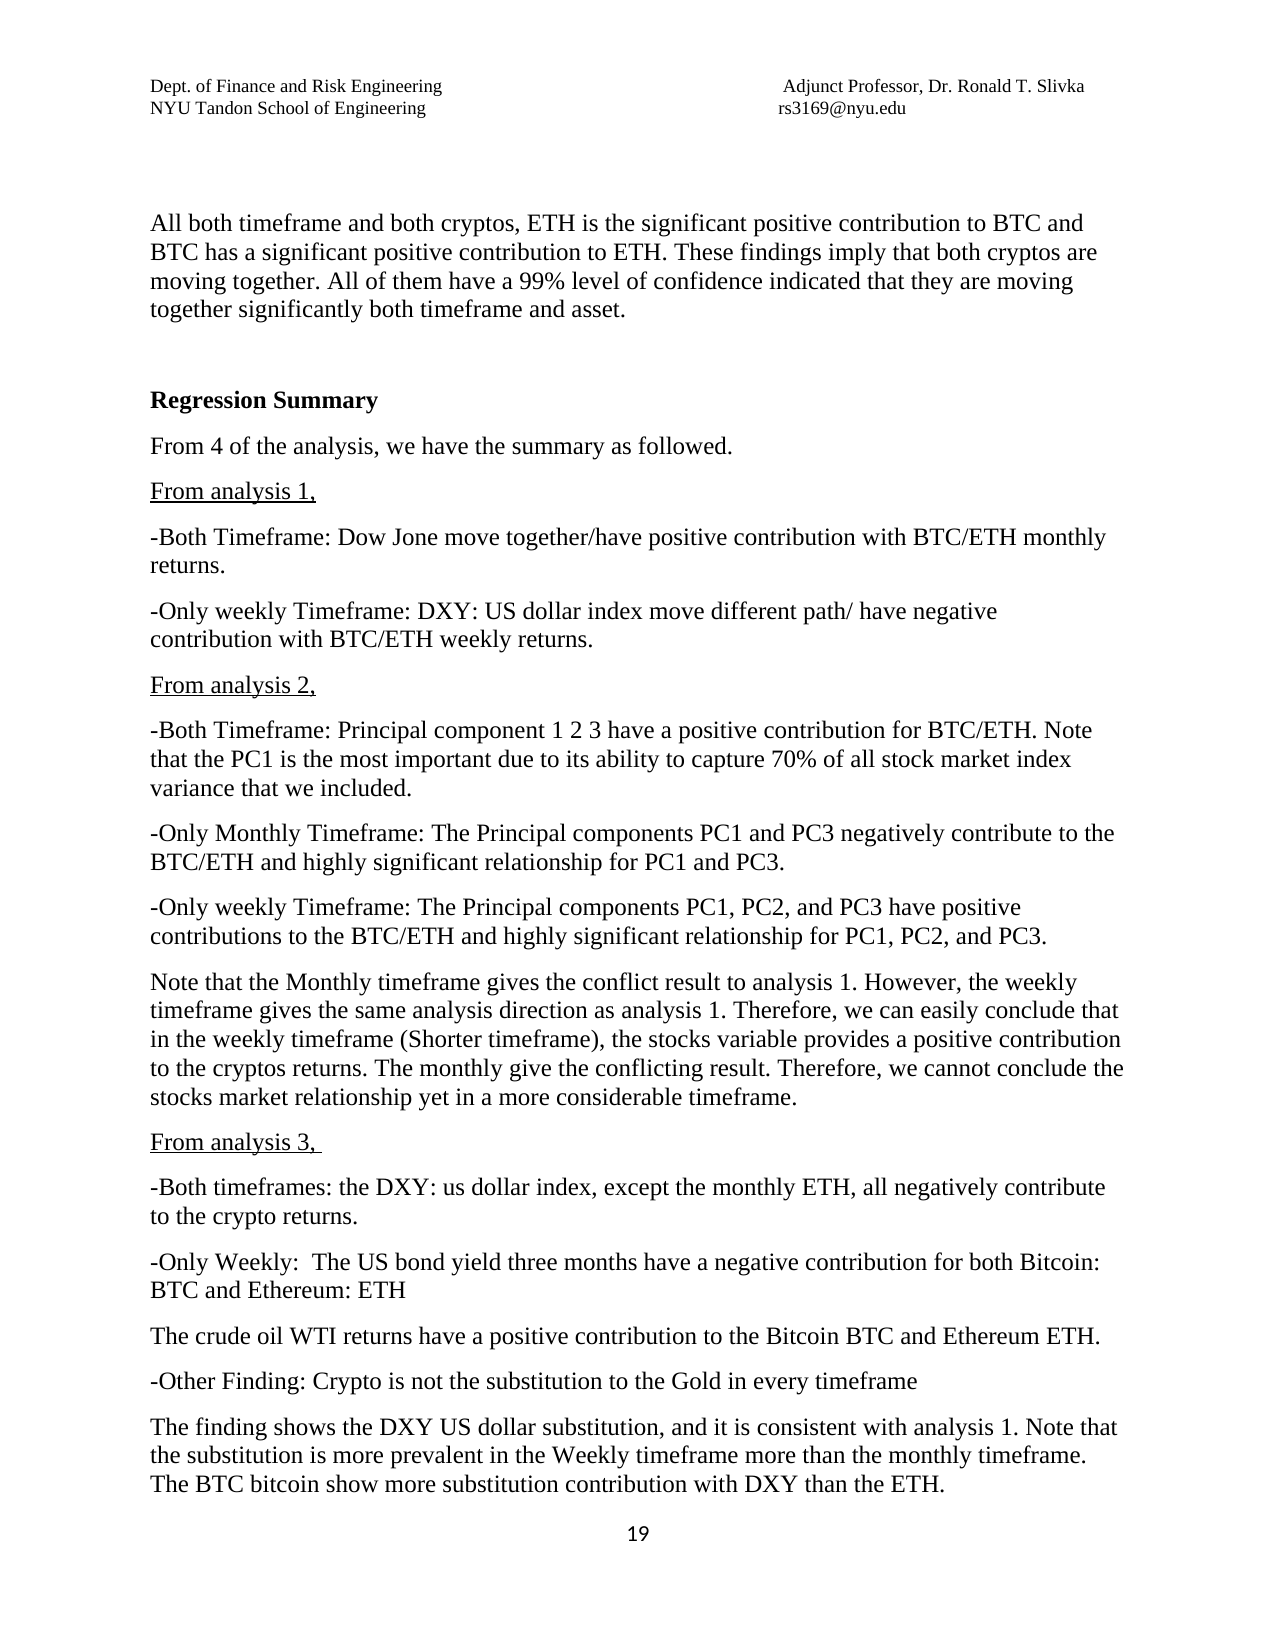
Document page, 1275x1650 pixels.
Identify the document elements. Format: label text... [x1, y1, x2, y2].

text -Only Weekly: The US bond yield three months have a negative contribution for both Bitcoin: BTC and Ethereum: ETH [150, 1247, 1125, 1304]
text -Both timeframes: the DXY: us dollar index, except the monthly ETH, all negatively contribute to the crypto returns. [150, 1172, 1125, 1230]
text The finding shows the DXY US dollar substitution, and it is consistent with analysis 1. Note that the substitution is more prevalent in the Weekly timeframe more than the monthly timeframe. The BTC bitcoin show more substitution contribution with DXY than the ETH. [150, 1412, 1125, 1498]
text -Only weekly Timeframe: The Principal components PC1, PC2, and PC3 have positive contributions to the BTC/ETH and highly significant relationship for PC1, PC2, and PC3. [150, 892, 1125, 950]
text From 4 of the analysis, we have the summary as followed. [150, 431, 1125, 459]
text The crude oil WTI returns have a positive contribution to the Bitcoin BTC and Ethereum ETH. [150, 1321, 1125, 1349]
text From analysis 1, [150, 476, 1125, 505]
text All both timeframe and both cryptos, ETH is the significant positive contribution to BTC and BTC has a significant positive contribution to ETH. These findings imply that both cryptos are moving together. All of them have a 99% level of confidence indicated that they are moving together significantly both timeframe and asset. [150, 208, 1125, 323]
text Note that the Monthly timeframe gives the conflict result to analysis 1. However, the weekly timeframe gives the same analysis direction as analysis 1. Therefore, we can easily conclude that in the weekly timeframe (Shorter timeframe), the stocks variable provides a positive contribution to the cryptos returns. The monthly give the conflicting result. Therefore, we cannot conclude the stocks market relationship yet in a more considerable timeframe. [150, 967, 1125, 1110]
text From analysis 3, [150, 1127, 1125, 1156]
text -Both Timeframe: Principal component 1 2 3 have a positive contribution for BTC/ETH. Note that the PC1 is the most important due to its ability to capture 70% of all stock market index variance that we included. [150, 715, 1125, 802]
text -Other Finding: Crypto is not the substitution to the Gold in every timeframe [150, 1366, 1125, 1395]
text -Only weekly Timeframe: DXY: US dollar index move different path/ have negative contribution with BTC/ETH weekly returns. [150, 596, 1125, 653]
text Regression Summary [150, 385, 1125, 414]
text -Both Timeframe: Dow Jone move together/have positive contribution with BTC/ETH monthly returns. [150, 522, 1125, 579]
text -Only Monthly Timeframe: The Principal components PC1 and PC3 negatively contribute to the BTC/ETH and highly significant relationship for PC1 and PC3. [150, 818, 1125, 876]
text From analysis 2, [150, 670, 1125, 699]
